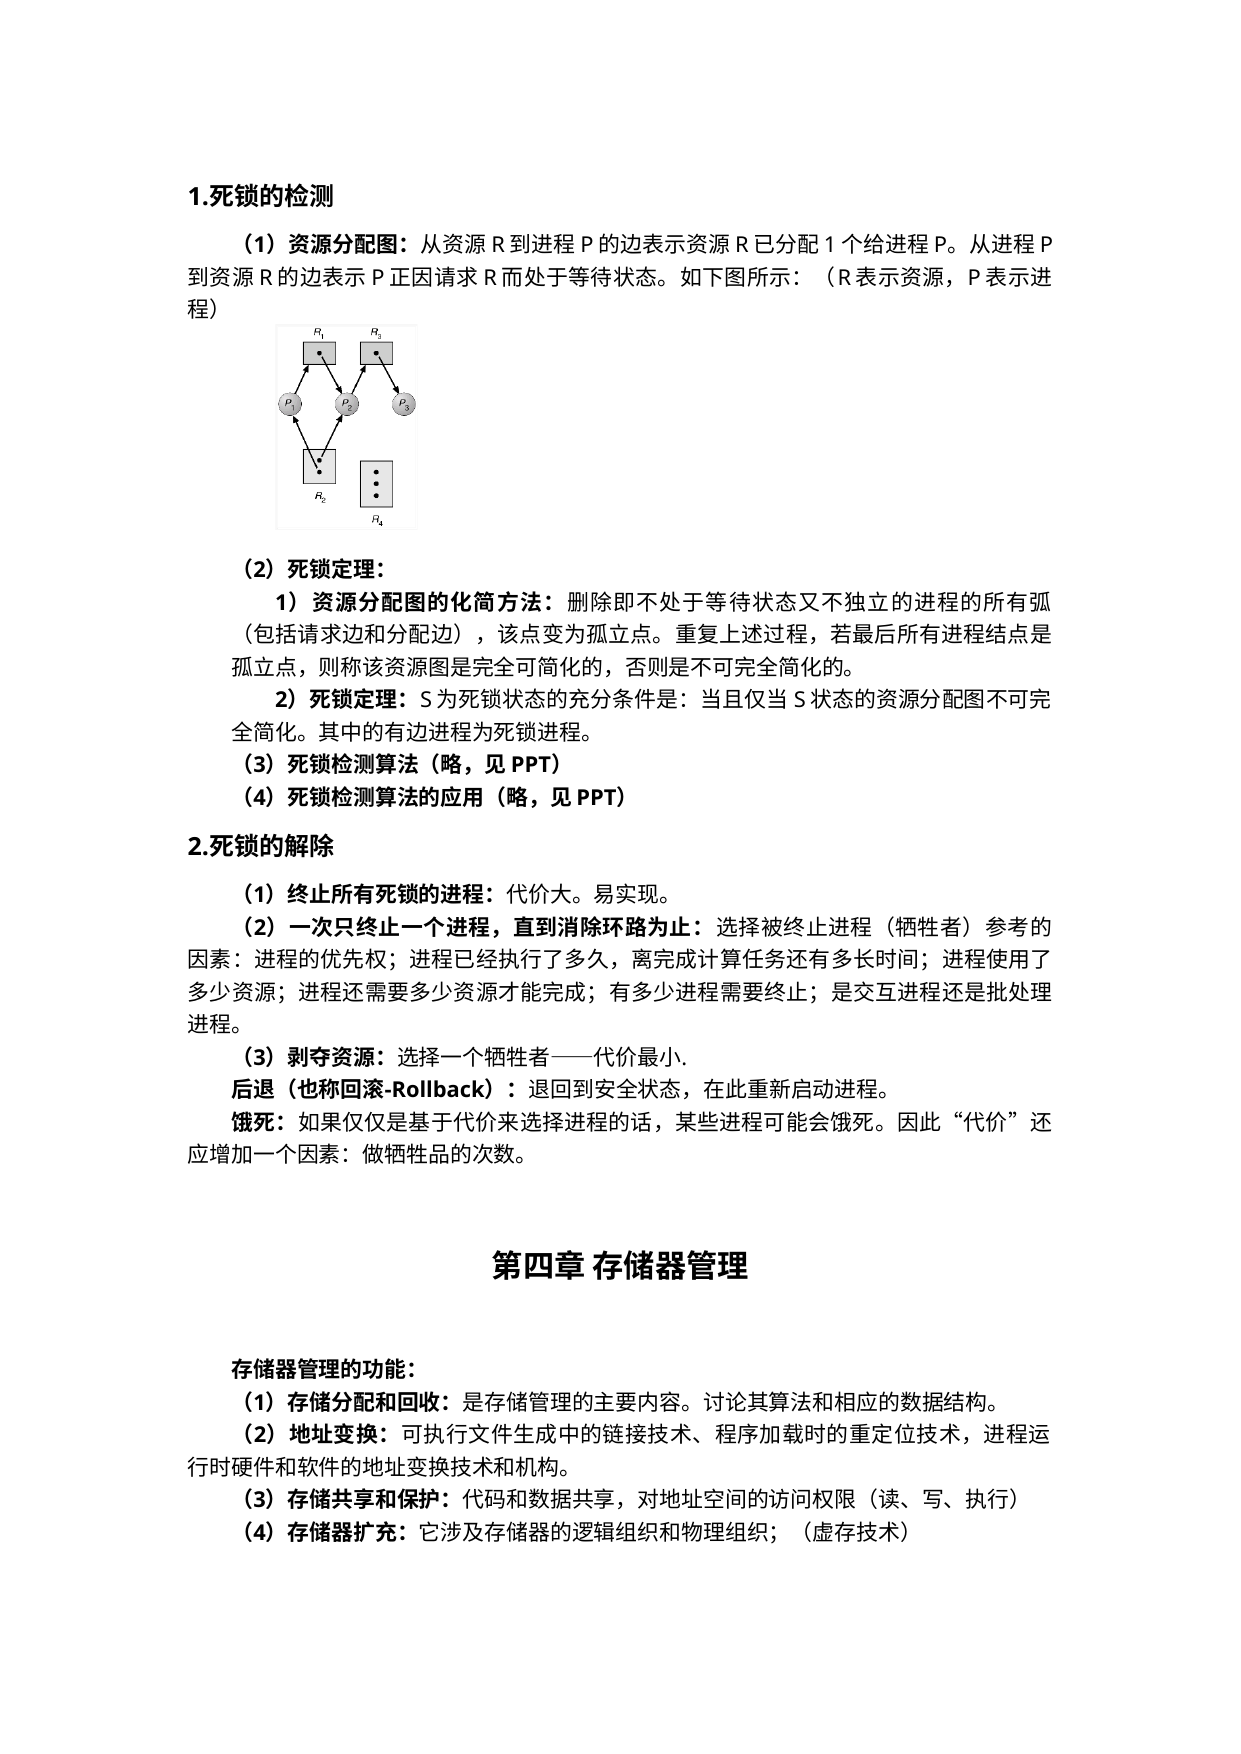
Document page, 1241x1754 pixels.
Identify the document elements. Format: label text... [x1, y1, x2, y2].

text （2）死锁定理： [187, 552, 1053, 584]
text （2）一次只终止一个进程，直到消除环路为止：选择被终止进程（牺牲者）参考的因素：进程的优先权；进程已经执行了多久，离完成计算任务还有多长时间；进程使用了多少资源；进程还需要多少资源才能完成；有多少进程需要终止；是交互进程还是批处理进程。 [187, 909, 1053, 1039]
text （4）存储器扩充：它涉及存储器的逻辑组织和物理组织；（虚存技术） [187, 1514, 1053, 1547]
text 2）死锁定理：S为死锁状态的充分条件是：当且仅当S状态的资源分配图不可完全简化。其中的有边进程为死锁进程。 [231, 682, 1053, 747]
text （3）剥夺资源：选择一个牺牲者——代价最小. [187, 1039, 1053, 1072]
text 1）资源分配图的化简方法：删除即不处于等待状态又不独立的进程的所有弧（包括请求边和分配边），该点变为孤立点。重复上述过程，若最后所有进程结点是孤立点，则称该资源图是完全可简化的，否则是不可完全简化的。 [231, 584, 1053, 682]
text （4）死锁检测算法的应用（略，见PPT） [187, 779, 1053, 812]
picture [275, 324, 418, 530]
text 饿死：如果仅仅是基于代价来选择进程的话，某些进程可能会饿死。因此“代价”还应增加一个因素：做牺牲品的次数。 [187, 1104, 1053, 1169]
text 后退（也称回滚-Rollback）：退回到安全状态，在此重新启动进程。 [187, 1072, 1053, 1104]
text （2）地址变换：可执行文件生成中的链接技术、程序加载时的重定位技术，进程运行时硬件和软件的地址变换技术和机构。 [187, 1417, 1053, 1482]
text 2.死锁的解除 [187, 812, 1053, 877]
text 1.死锁的检测 [187, 162, 1053, 227]
text 存储器管理的功能： [187, 1352, 1053, 1384]
text （3）存储共享和保护：代码和数据共享，对地址空间的访问权限（读、写、执行） [187, 1482, 1053, 1514]
text （1）终止所有死锁的进程：代价大。易实现。 [187, 877, 1053, 909]
text （3）死锁检测算法（略，见PPT） [187, 747, 1053, 779]
text 第四章 存储器管理 [187, 1231, 1053, 1296]
text （1）存储分配和回收：是存储管理的主要内容。讨论其算法和相应的数据结构。 [187, 1384, 1053, 1417]
text （1）资源分配图：从资源R到进程P的边表示资源R已分配1个给进程P。从进程P到资源R的边表示P正因请求R而处于等待状态。如下图所示：（R表示资源，P表示进程） [187, 227, 1053, 324]
